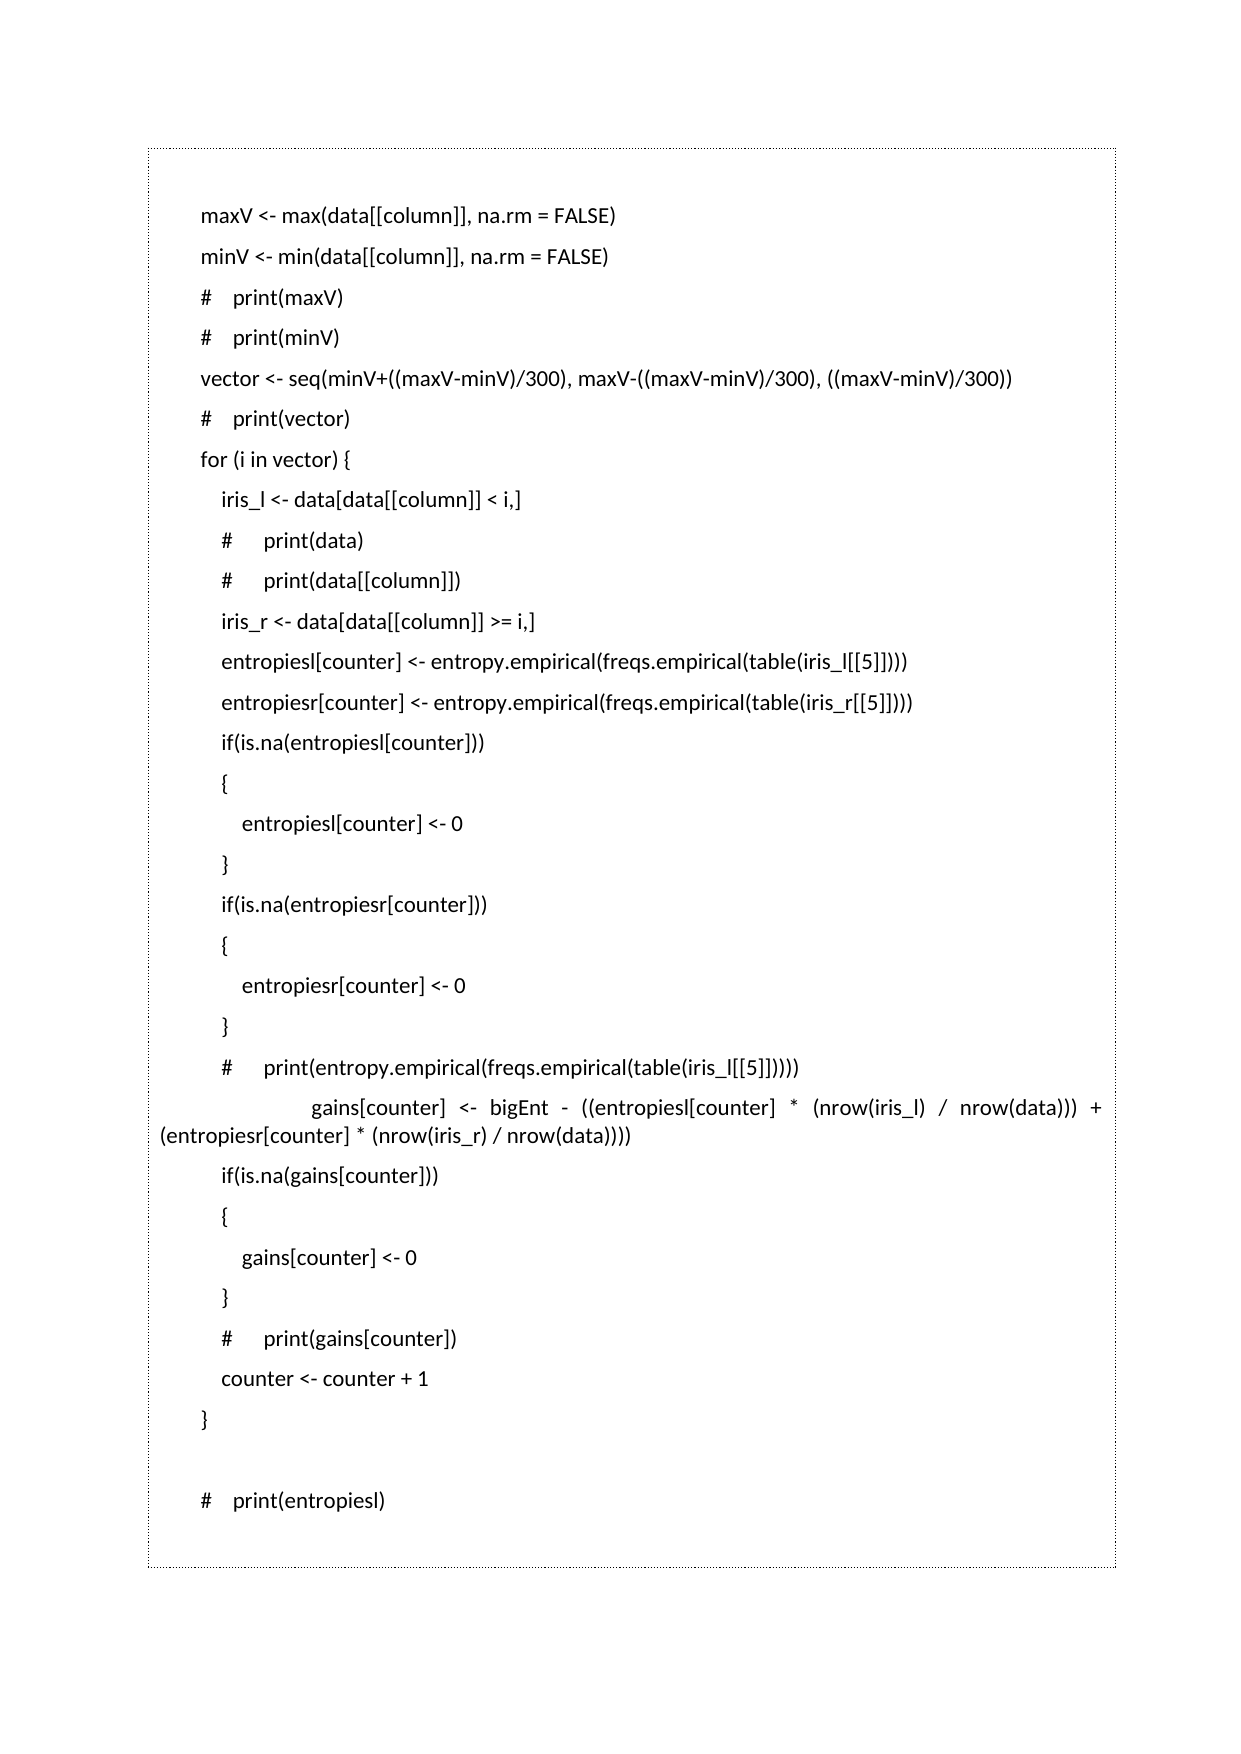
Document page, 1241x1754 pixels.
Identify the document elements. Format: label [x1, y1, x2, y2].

table_header [148, 148, 1116, 1567]
